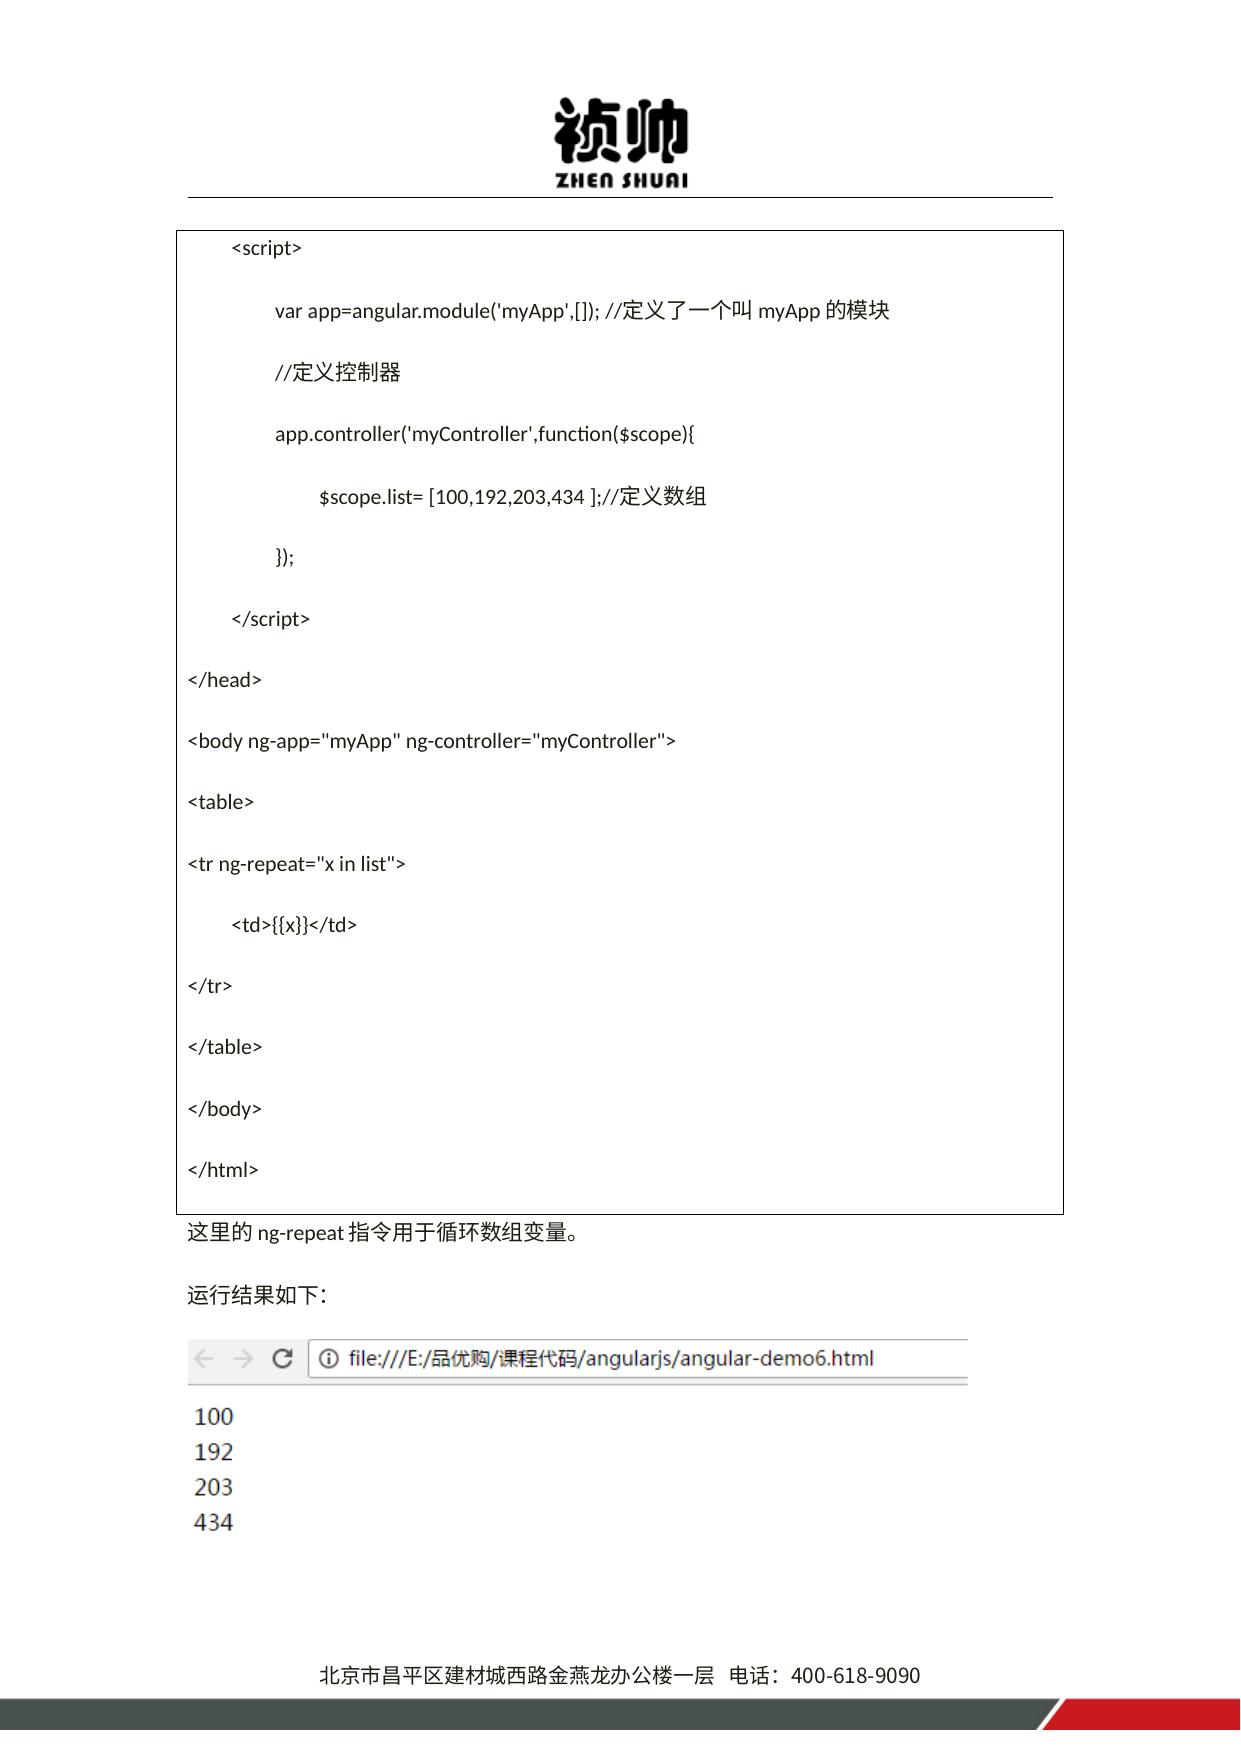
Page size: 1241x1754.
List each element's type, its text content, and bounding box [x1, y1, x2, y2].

picture [0, 1639, 1241, 1730]
text 运行结果如下： [187, 1277, 1053, 1310]
picture [187, 1339, 968, 1545]
picture [543, 88, 697, 195]
text 这里的ng-repeat指令用于循环数组变量。 [187, 1215, 1053, 1247]
